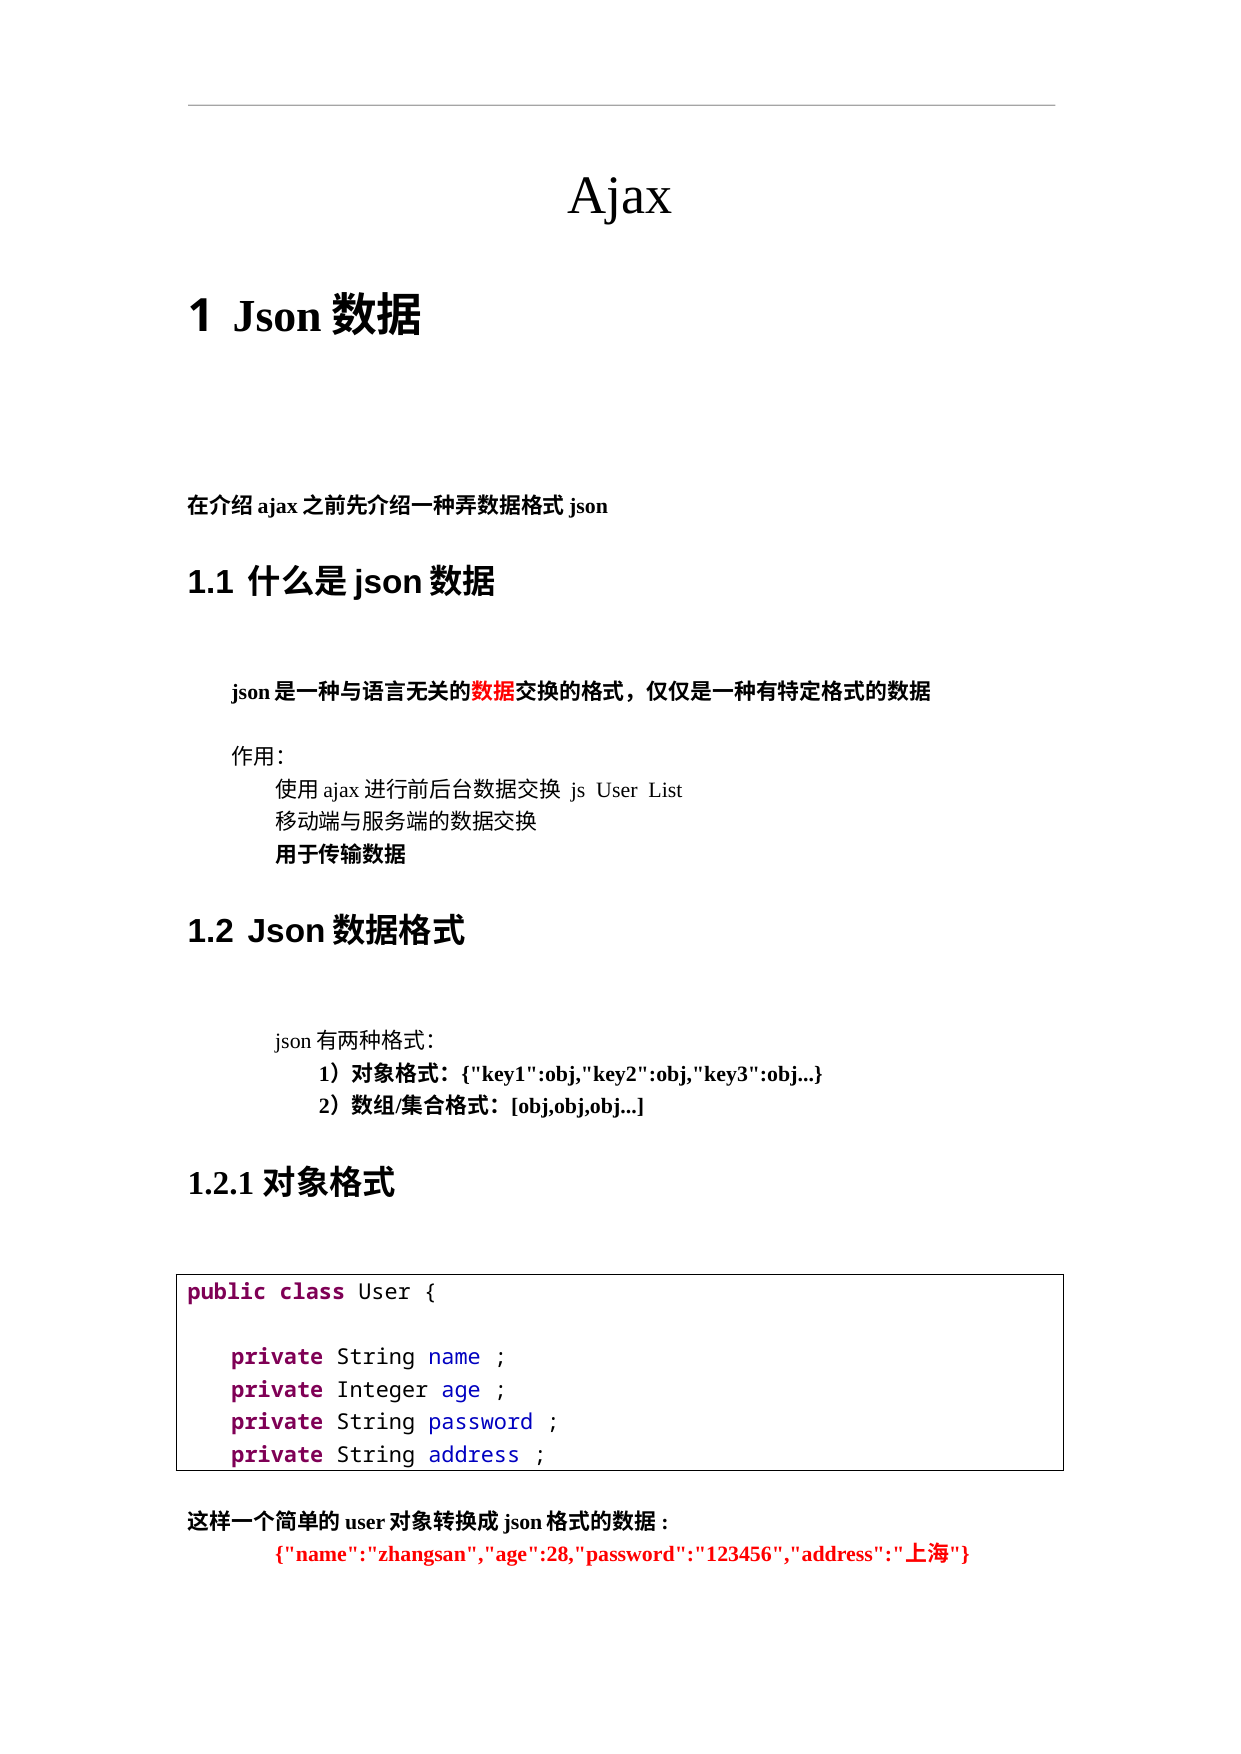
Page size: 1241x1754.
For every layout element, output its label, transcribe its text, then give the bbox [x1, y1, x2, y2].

text 使用ajax进行前后台数据交换 js User List [231, 771, 1053, 804]
subtitle 对象格式 [187, 1147, 1053, 1212]
subtitle Json数据格式 [187, 896, 1053, 961]
text 作用： [187, 739, 1053, 771]
list 数组/集合格式：[obj,obj,obj...] [275, 1088, 1053, 1120]
text Ajax [187, 162, 1053, 227]
list 对象格式：{"key1":obj,"key2":obj,"key3":obj...} [275, 1055, 1053, 1088]
list 这样一个简单的user对象转换成json格式的数据 : [187, 1503, 1053, 1536]
subtitle Json数据 [187, 262, 1053, 360]
text 用于传输数据 [187, 836, 1053, 869]
list {"name":"zhangsan","age":28,"password":"123456","address":"上海"} [231, 1536, 1053, 1568]
table_header public class User { private String name ; private Integer age ; private String password ; private String address ; [177, 1275, 1063, 1470]
text json是一种与语言无关的数据交换的格式，仅仅是一种有特定格式的数据 [187, 674, 1053, 706]
subtitle 什么是json数据 [187, 547, 1053, 612]
text 移动端与服务端的数据交换 [231, 804, 1053, 836]
text json有两种格式： [231, 1023, 1053, 1055]
text 在介绍ajax之前先介绍一种弄数据格式json [187, 487, 1053, 520]
